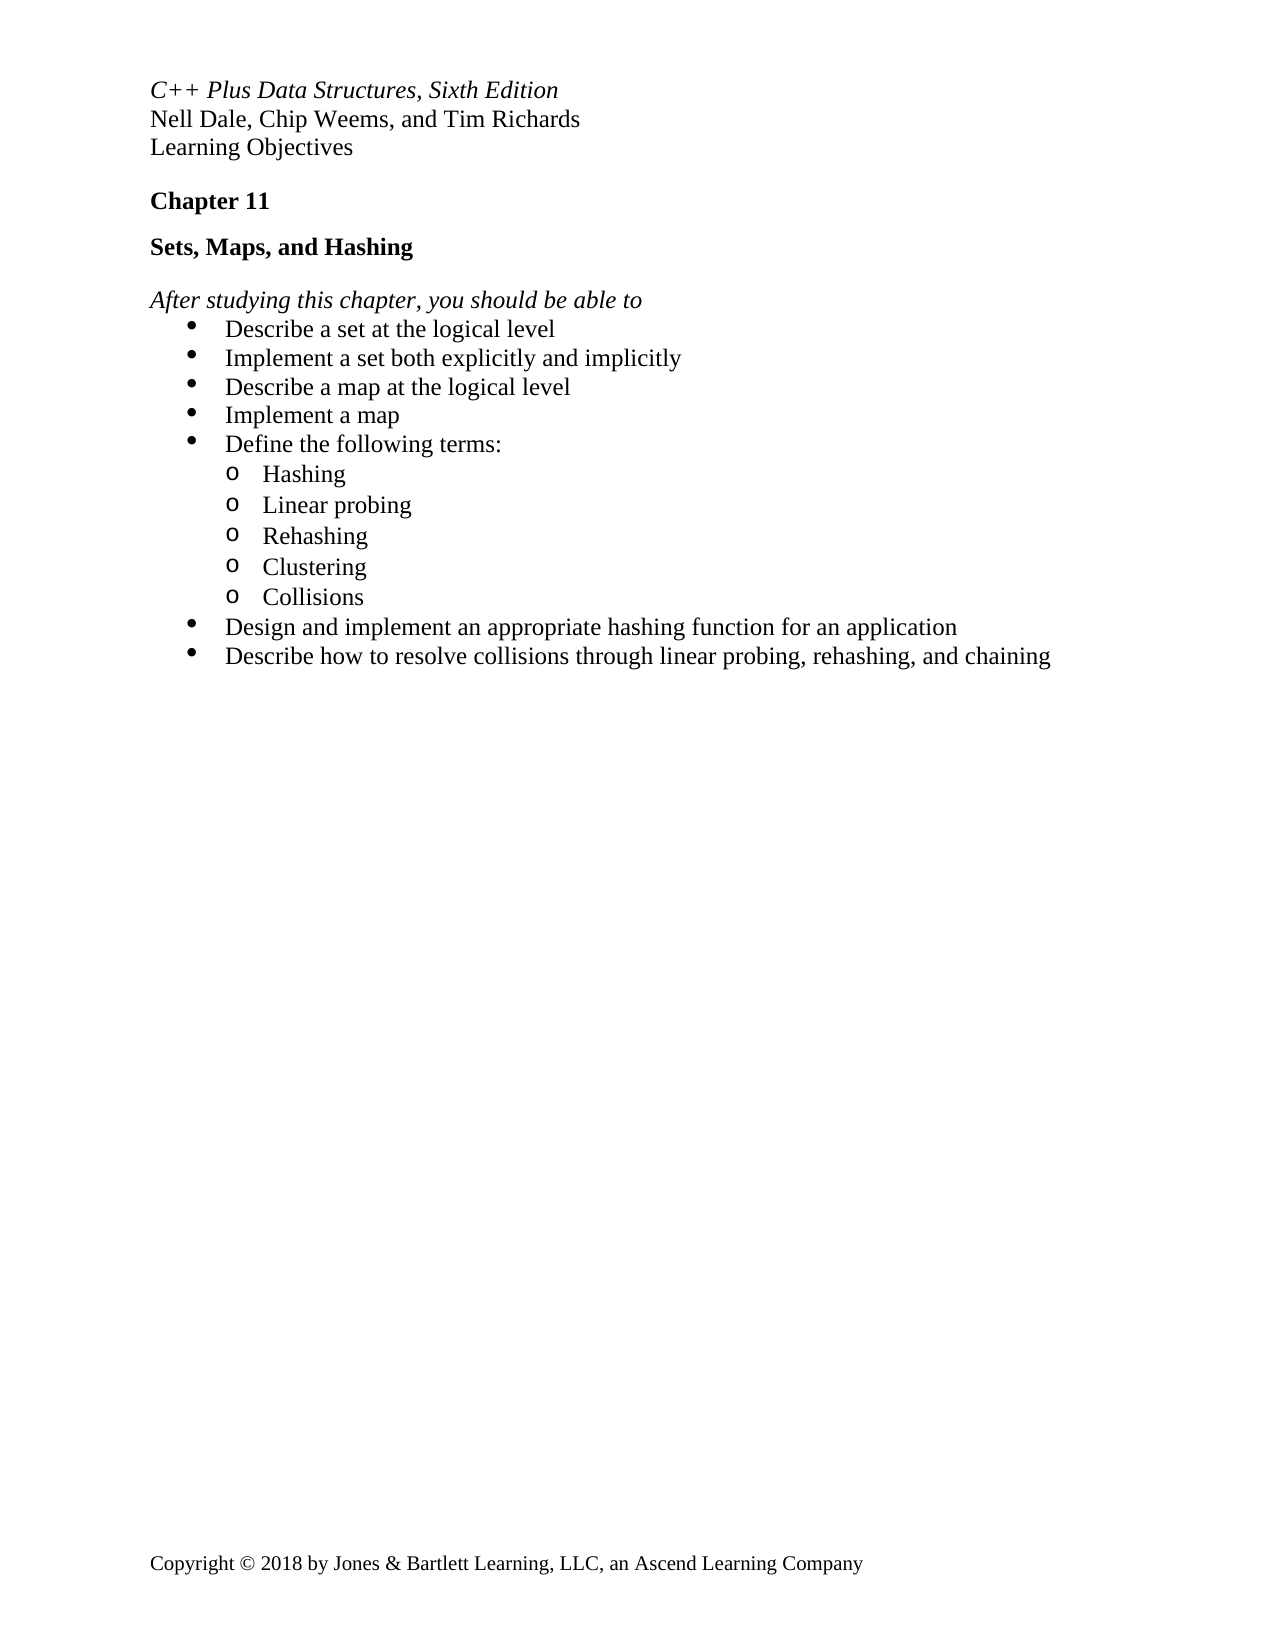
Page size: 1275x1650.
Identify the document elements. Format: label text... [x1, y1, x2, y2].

list Describe a map at the logical level [187, 372, 1125, 401]
list Design and implement an appropriate hashing function for an application [187, 612, 1125, 641]
list Implement a set both explicitly and implicitly [187, 343, 1125, 372]
list Linear probing [225, 489, 1125, 520]
list Clustering [225, 551, 1125, 581]
list Implement a map [187, 401, 1125, 429]
list Describe how to resolve collisions through linear probing, rehashing, and chaining [187, 641, 1125, 670]
text Chapter 11 [150, 186, 1125, 215]
list Collisions [225, 581, 1125, 612]
list Hashing [225, 458, 1125, 489]
list Define the following terms: [187, 429, 1125, 458]
text After studying this chapter, you should be able to [150, 286, 1125, 314]
text Sets, Maps, and Hashing [150, 232, 1125, 261]
list Describe a set at the logical level [187, 314, 1125, 343]
list Rehashing [225, 520, 1125, 551]
